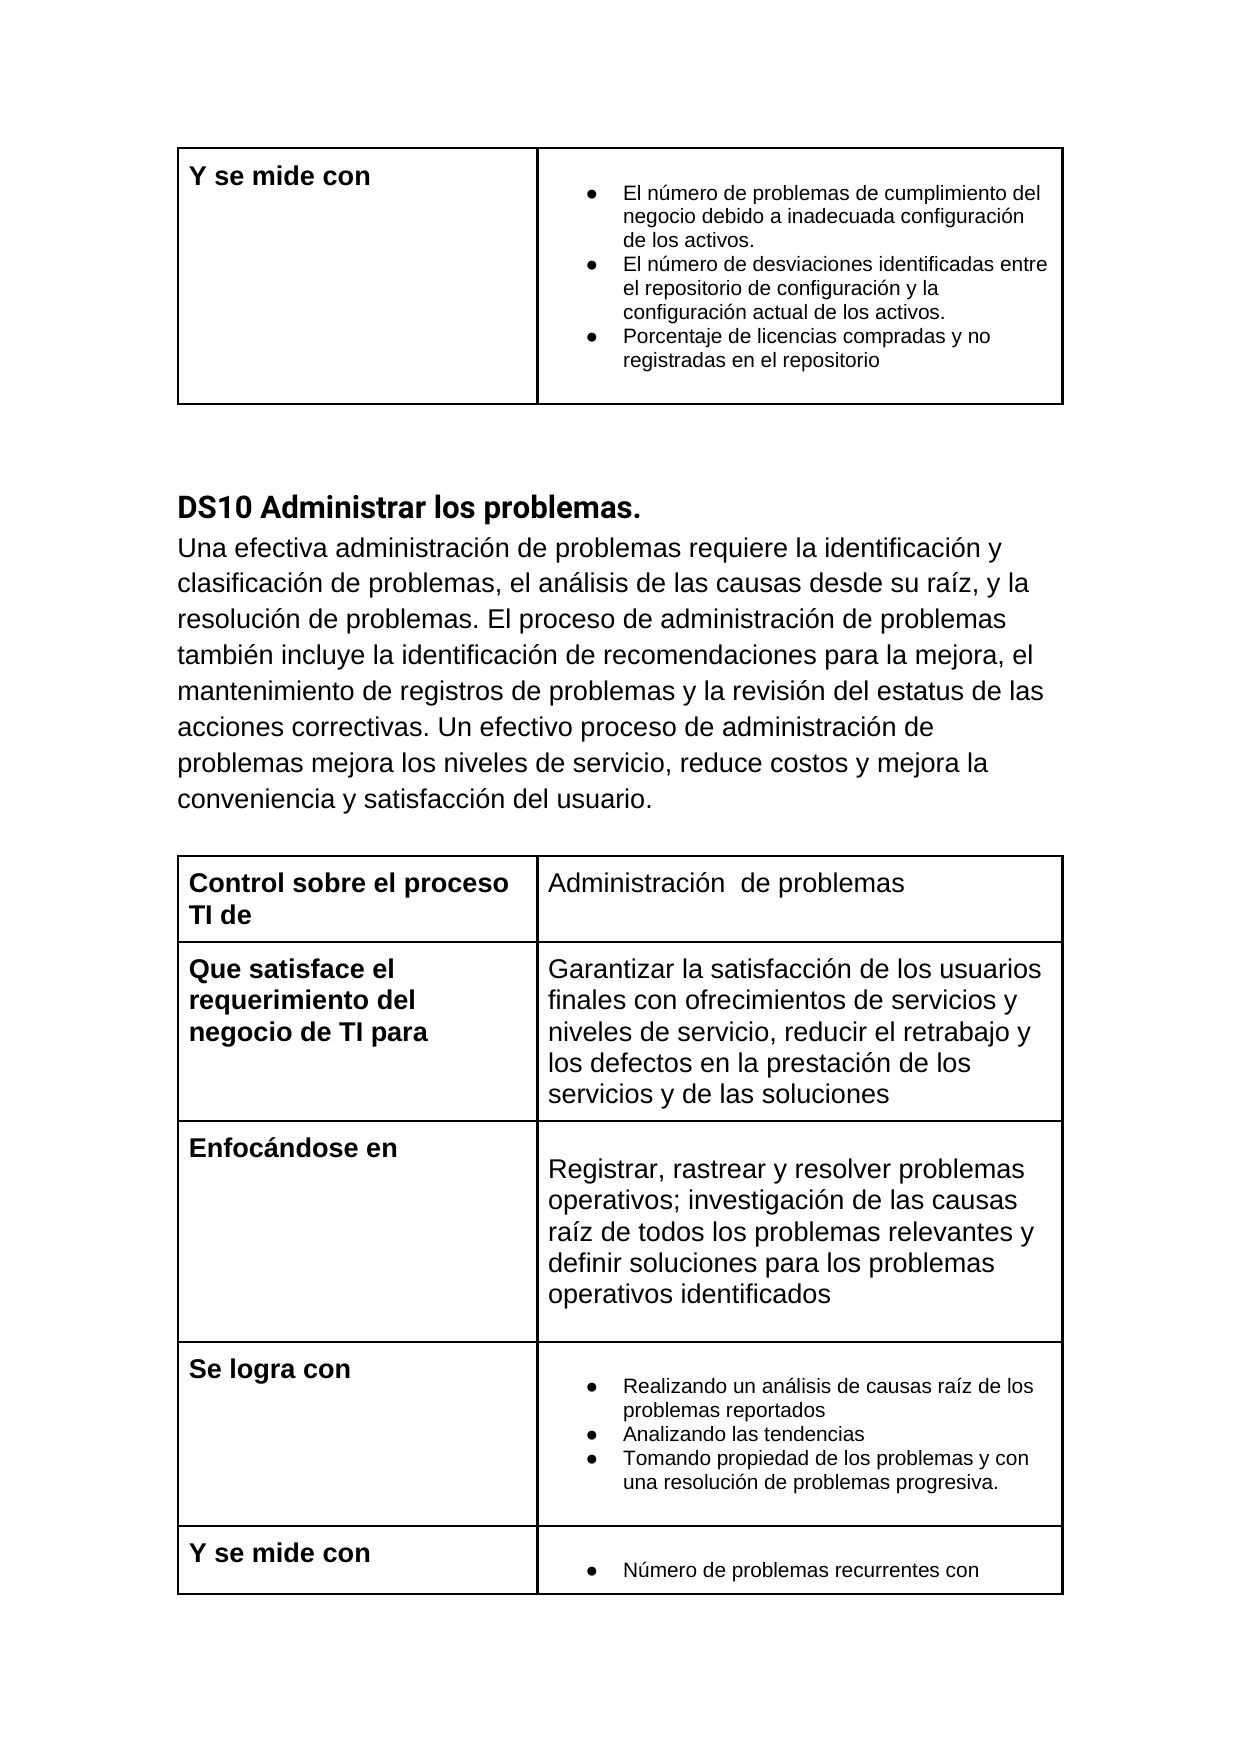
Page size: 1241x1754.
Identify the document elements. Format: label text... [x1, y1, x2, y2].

table_cell Se logra con [179, 1343, 536, 1525]
text DS10 Administrar los problemas. [177, 489, 1063, 526]
table_cell Y se mide con [179, 1527, 536, 1593]
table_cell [539, 1527, 1061, 1593]
table_cell El número de problemas de cumplimiento del negocio debido a inadecuada configuración de los activos. El número de desviaciones identificadas entre el repositorio de configuración y la configuración actual de los activos. Porcentaje de licencias compradas y no registradas en el repositorio [539, 149, 1061, 403]
table_cell Garantizar la satisfacción de los usuarios finales con ofrecimientos de servicios y niveles de servicio, reducir el retrabajo y los defectos en la prestación de los servicios y de las soluciones [539, 943, 1061, 1120]
table_header Administración de problemas [539, 857, 1061, 941]
table_header Control sobre el proceso TI de [179, 857, 536, 941]
table_cell Que satisface el requerimiento del negocio de TI para [179, 943, 536, 1120]
table_cell Y se mide con [179, 149, 536, 403]
table_cell Registrar, rastrear y resolver problemas operativos; investigación de las causas raíz de todos los problemas relevantes y definir soluciones para los problemas operativos identificados [539, 1122, 1061, 1341]
table_cell Enfocándose en [179, 1122, 536, 1341]
table_cell Realizando un análisis de causas raíz de los problemas reportados Analizando las tendencias Tomando propiedad de los problemas y con una resolución de problemas progresiva. [539, 1343, 1061, 1525]
text Una efectiva administración de problemas requiere la identificación y clasificación de problemas, el análisis de las causas desde su raíz, y la resolución de problemas. El proceso de administración de problemas también incluye la identificación de recomendaciones para la mejora, el mantenimiento de registros de problemas y la revisión del estatus de las acciones correctivas. Un efectivo proceso de administración de problemas mejora los niveles de servicio, reduce costos y mejora la conveniencia y satisfacción del usuario. [177, 532, 1063, 814]
